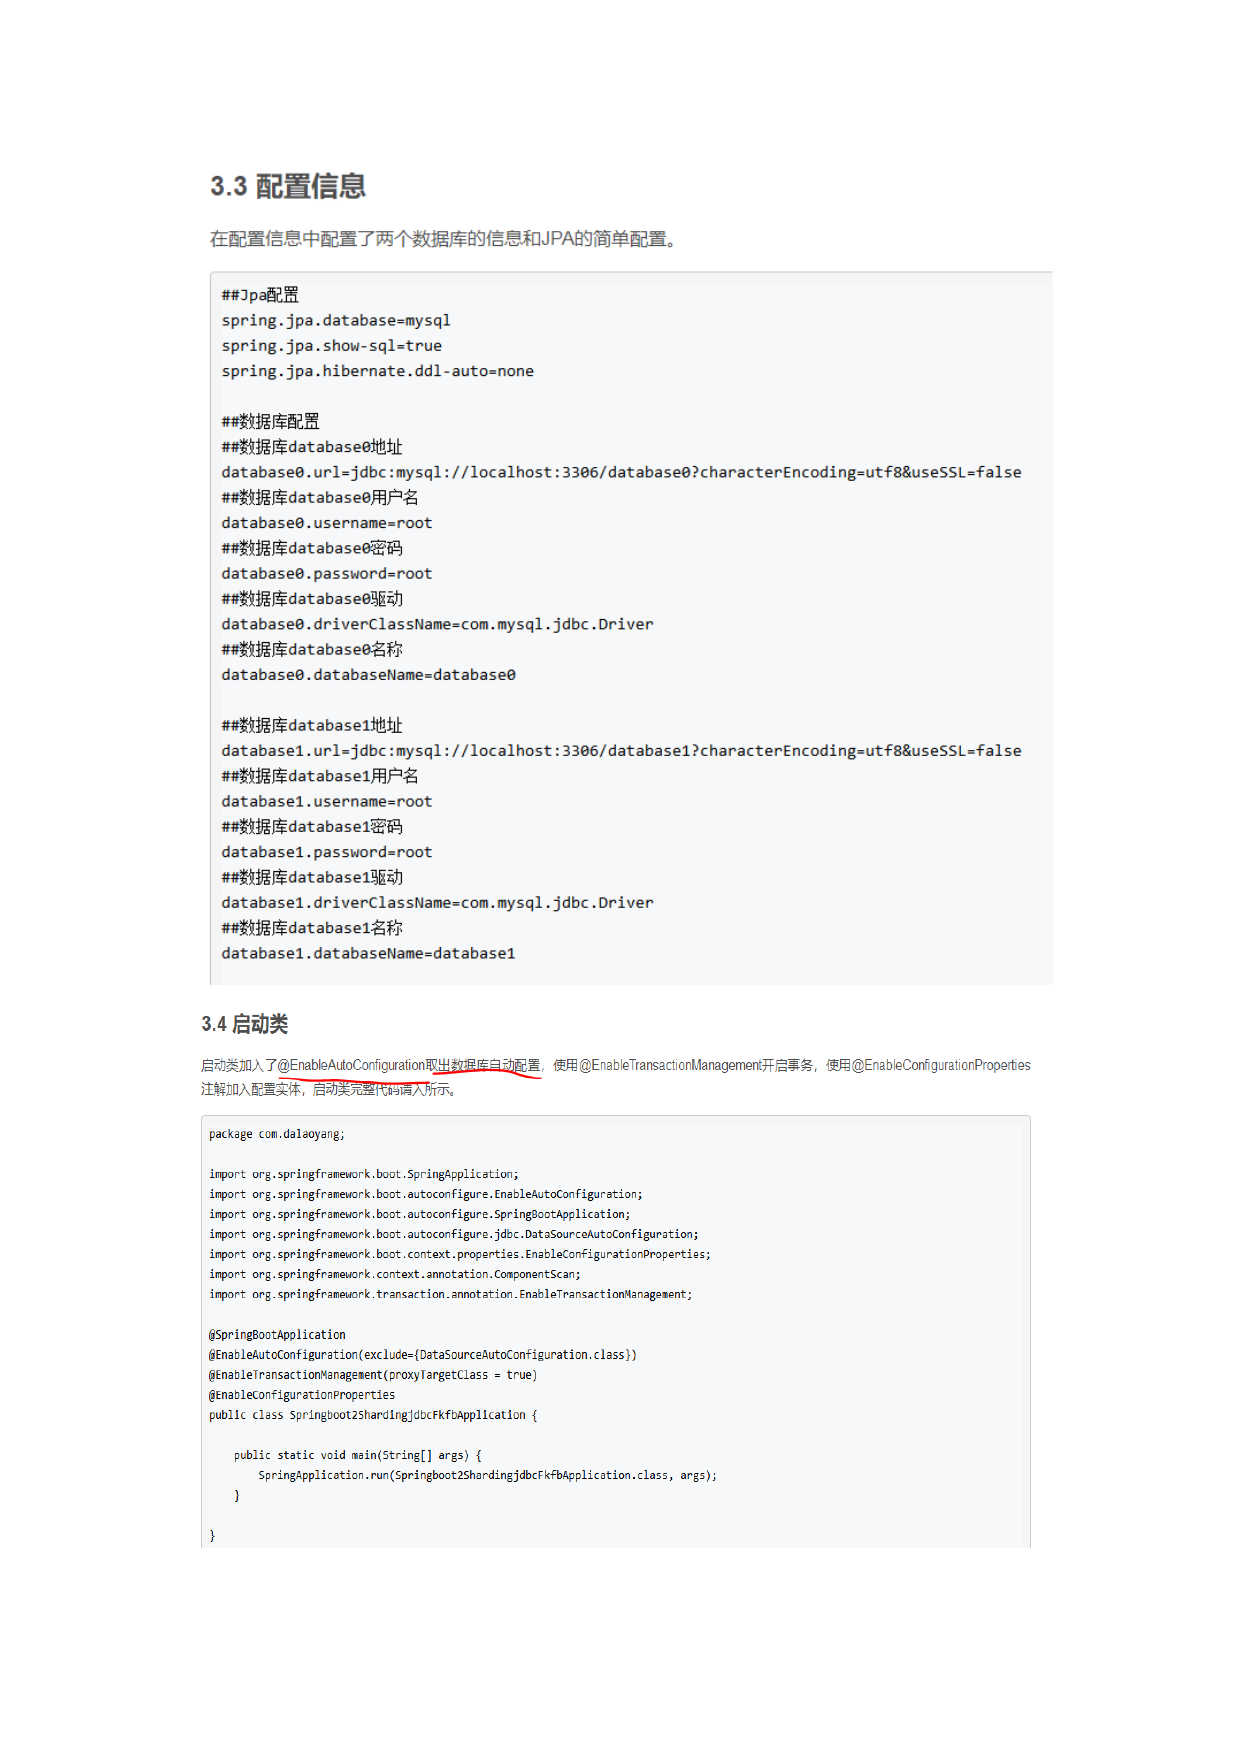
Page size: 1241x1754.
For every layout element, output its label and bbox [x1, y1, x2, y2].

picture [187, 162, 1053, 985]
picture [187, 1007, 1053, 1548]
